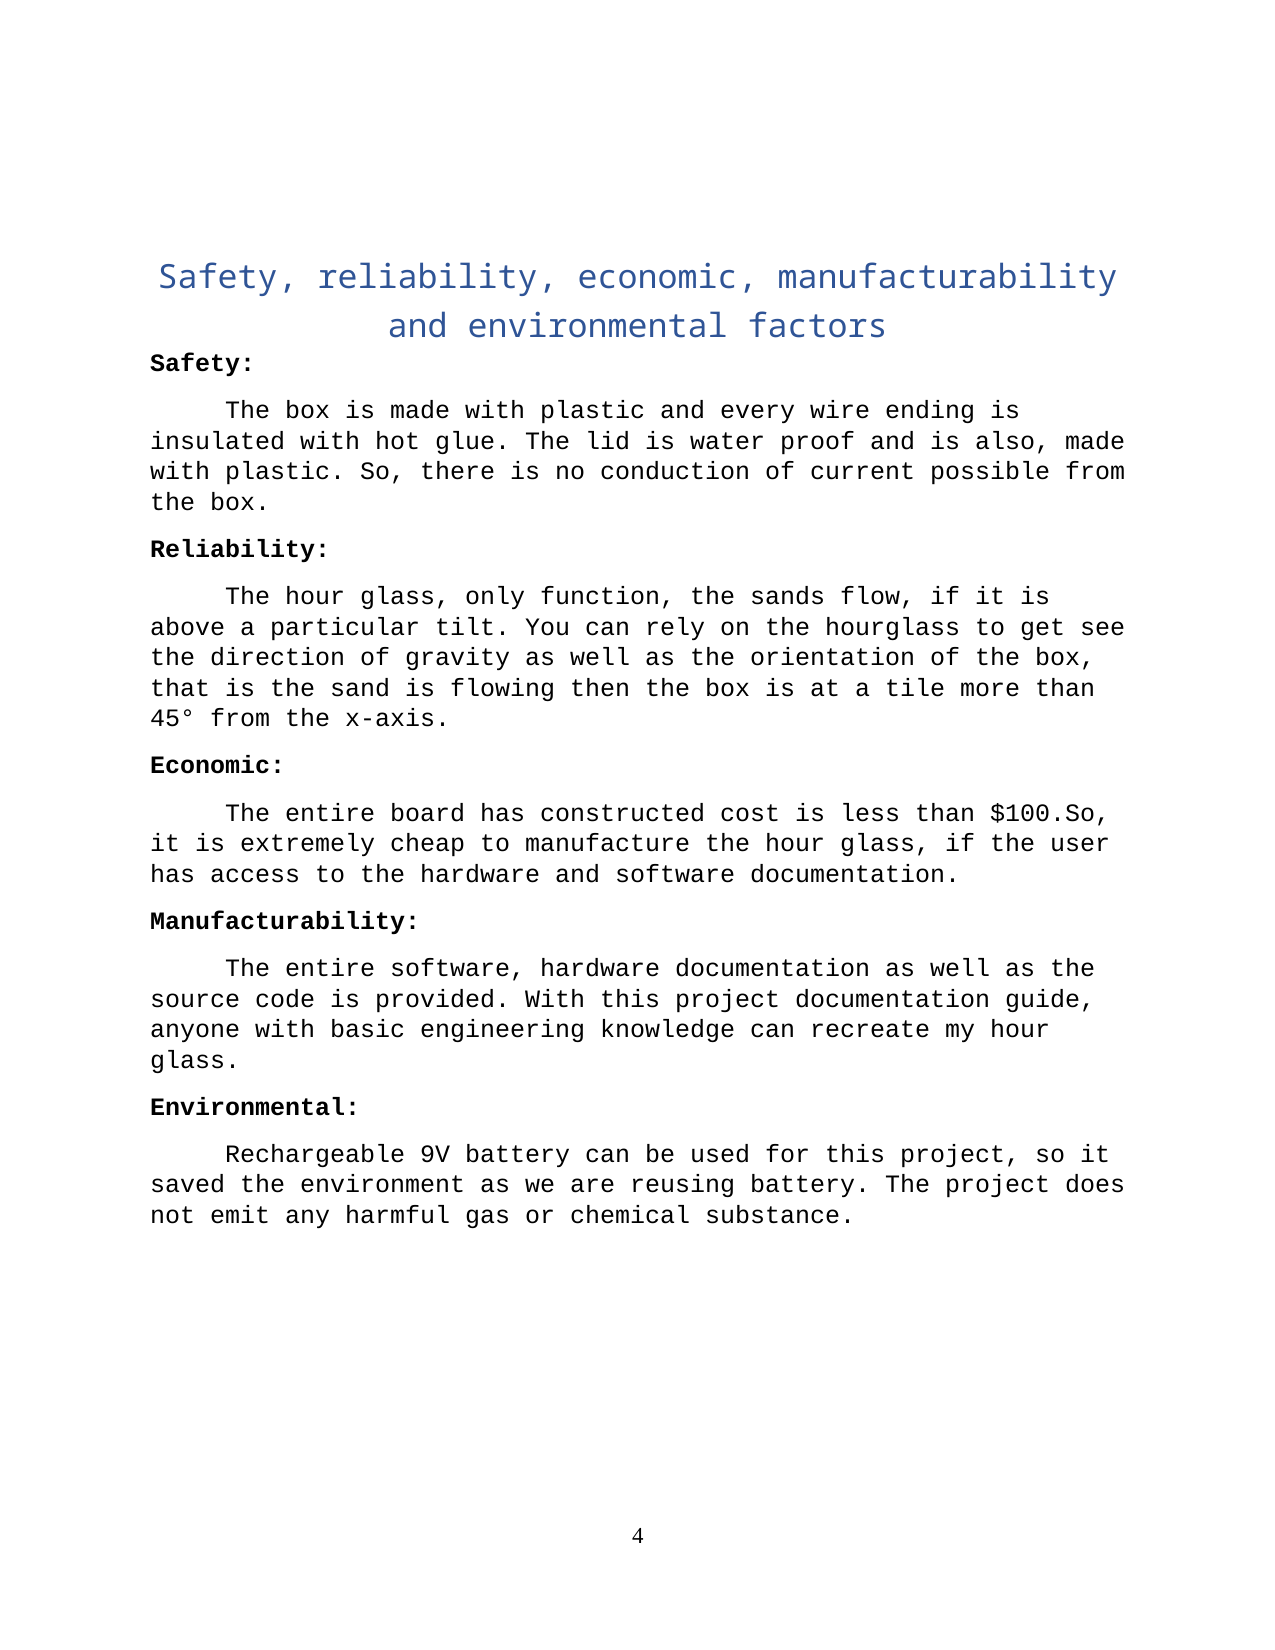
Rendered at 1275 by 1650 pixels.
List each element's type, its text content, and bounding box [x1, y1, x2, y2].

text Economic: [150, 753, 1125, 781]
text The entire board has constructed cost is less than $100.So, it is extremely cheap to manufacture the hour glass, if the user has access to the hardware and software documentation. [150, 800, 1125, 889]
text Environmental: [150, 1094, 1125, 1123]
text The hour glass, only function, the sands flow, if it is above a particular tilt. You can rely on the hourglass to get see the direction of gravity as well as the orientation of the box, that is the sand is flowing then the box is at a tile more than 45° from the x-axis. [150, 584, 1125, 734]
text Safety: [150, 351, 1125, 379]
text The box is made with plastic and every wire ending is insulated with hot glue. The lid is water proof and is also, made with plastic. So, there is no conduction of current possible from the box. [150, 398, 1125, 518]
text The entire software, hardware documentation as well as the source code is provided. With this project documentation guide, anyone with basic engineering knowledge can recreate my hour glass. [150, 956, 1125, 1076]
text Rechargeable 9V battery can be used for this project, so it saved the environment as we are reusing battery. The project does not emit any harmful gas or chemical substance. [150, 1142, 1125, 1231]
text Manufacturability: [150, 908, 1125, 937]
text Reliability: [150, 537, 1125, 565]
subtitle Safety, reliability, economic, manufacturability and environmental factors [150, 253, 1125, 347]
